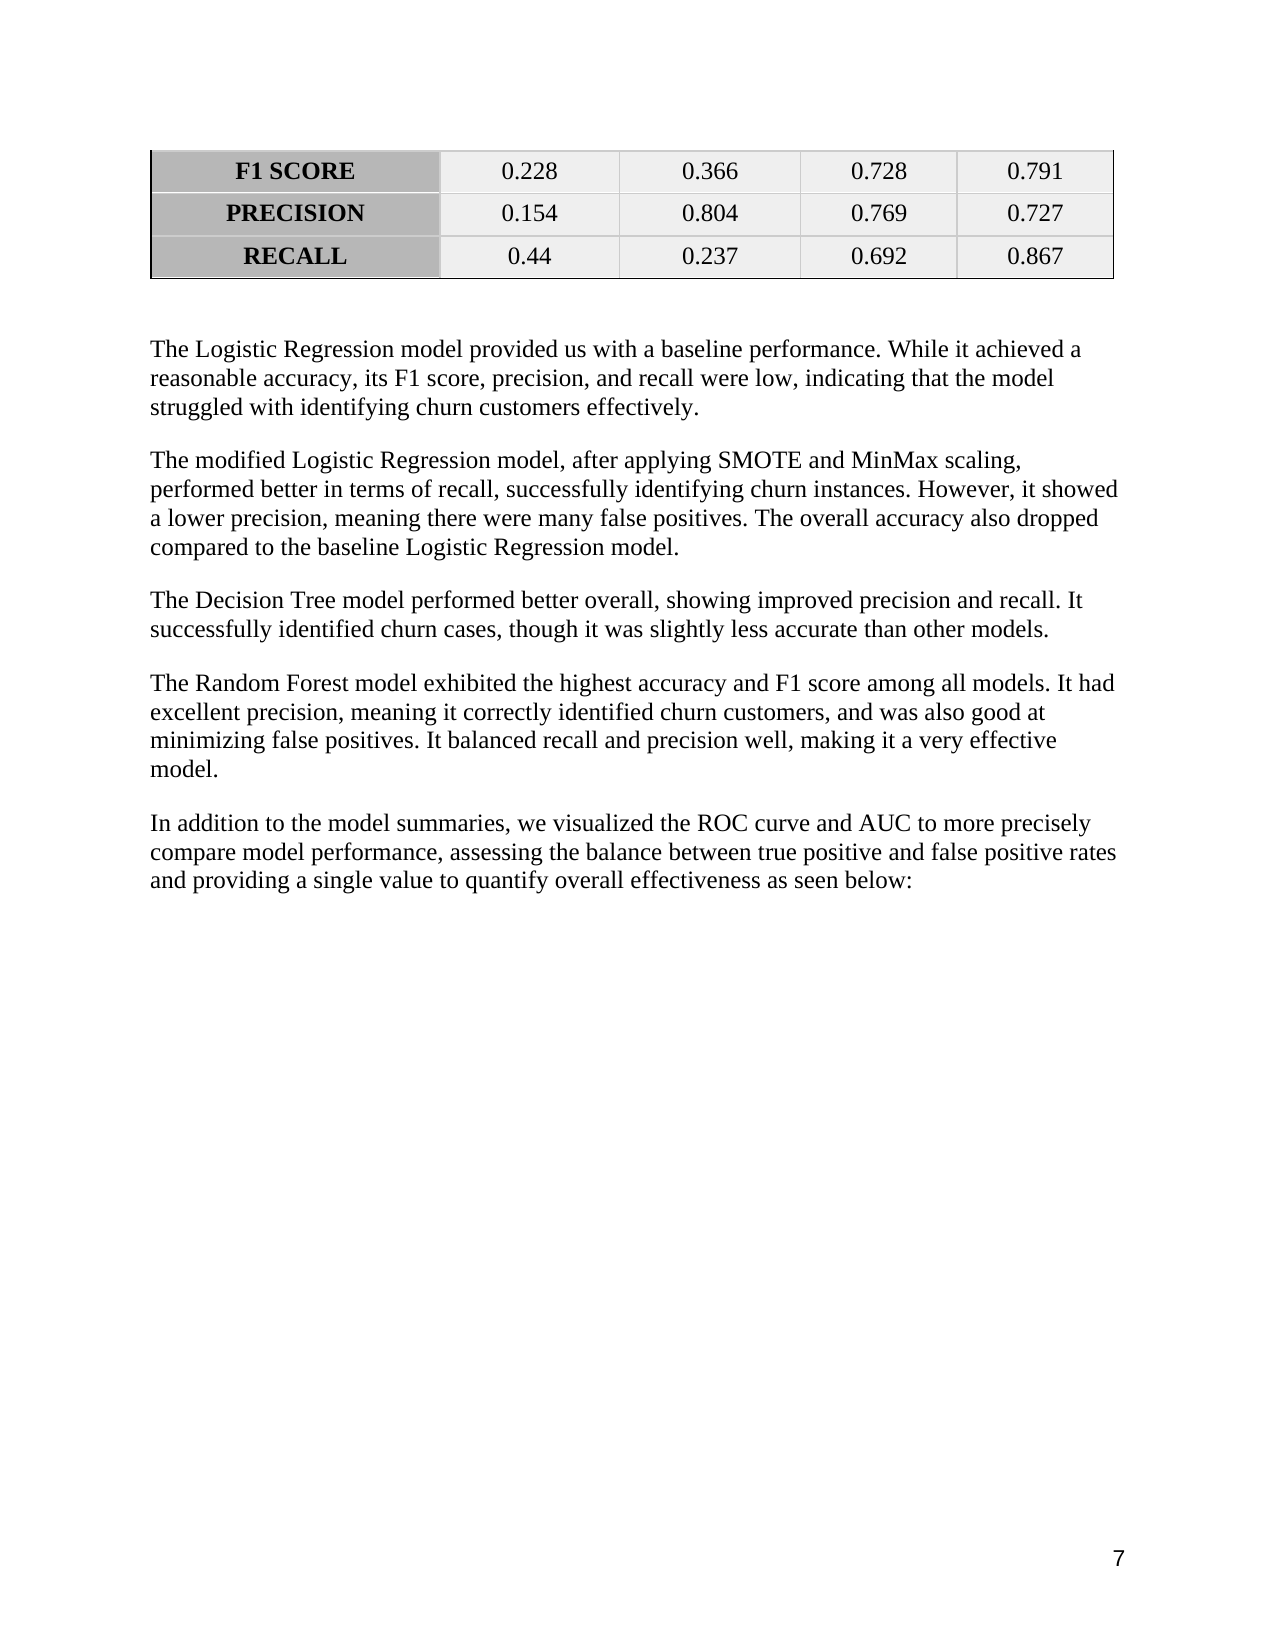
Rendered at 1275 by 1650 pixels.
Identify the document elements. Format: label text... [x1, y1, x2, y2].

table_cell 0.728 [801, 152, 956, 192]
table_cell 0.228 [441, 152, 619, 192]
table_cell 0.692 [801, 237, 956, 277]
table_cell 0.44 [441, 237, 619, 277]
text The Logistic Regression model provided us with a baseline performance. While it achieved a reasonable accuracy, its F1 score, precision, and recall were low, indicating that the model struggled with identifying churn customers effectively. [150, 334, 1125, 421]
text The modified Logistic Regression model, after applying SMOTE and MinMax scaling, performed better in terms of recall, successfully identifying churn instances. However, it showed a lower precision, meaning there were many false positives. The overall accuracy also dropped compared to the baseline Logistic Regression model. [150, 446, 1125, 561]
table_cell 0.867 [958, 237, 1113, 277]
text In addition to the model summaries, we visualized the ROC curve and AUC to more precisely compare model performance, assessing the balance between true positive and false positive rates and providing a single value to quantify overall effectiveness as seen below: [150, 808, 1125, 894]
table_cell F1 SCORE [152, 152, 439, 192]
table_cell 0.791 [958, 152, 1113, 192]
text The Decision Tree model performed better overall, showing improved precision and recall. It successfully identified churn cases, though it was slightly less accurate than other models. [150, 586, 1125, 643]
table_cell 0.727 [958, 194, 1113, 235]
table_cell 0.154 [441, 194, 619, 235]
table_cell 0.237 [620, 237, 800, 277]
table_cell 0.366 [620, 152, 800, 192]
text The Random Forest model exhibited the highest accuracy and F1 score among all models. It had excellent precision, meaning it correctly identified churn customers, and was also good at minimizing false positives. It balanced recall and precision well, making it a very effective model. [150, 668, 1125, 783]
table_cell 0.804 [620, 194, 800, 235]
table_cell 0.769 [801, 194, 956, 235]
table_cell PRECISION [152, 194, 439, 235]
table_cell RECALL [152, 237, 439, 277]
